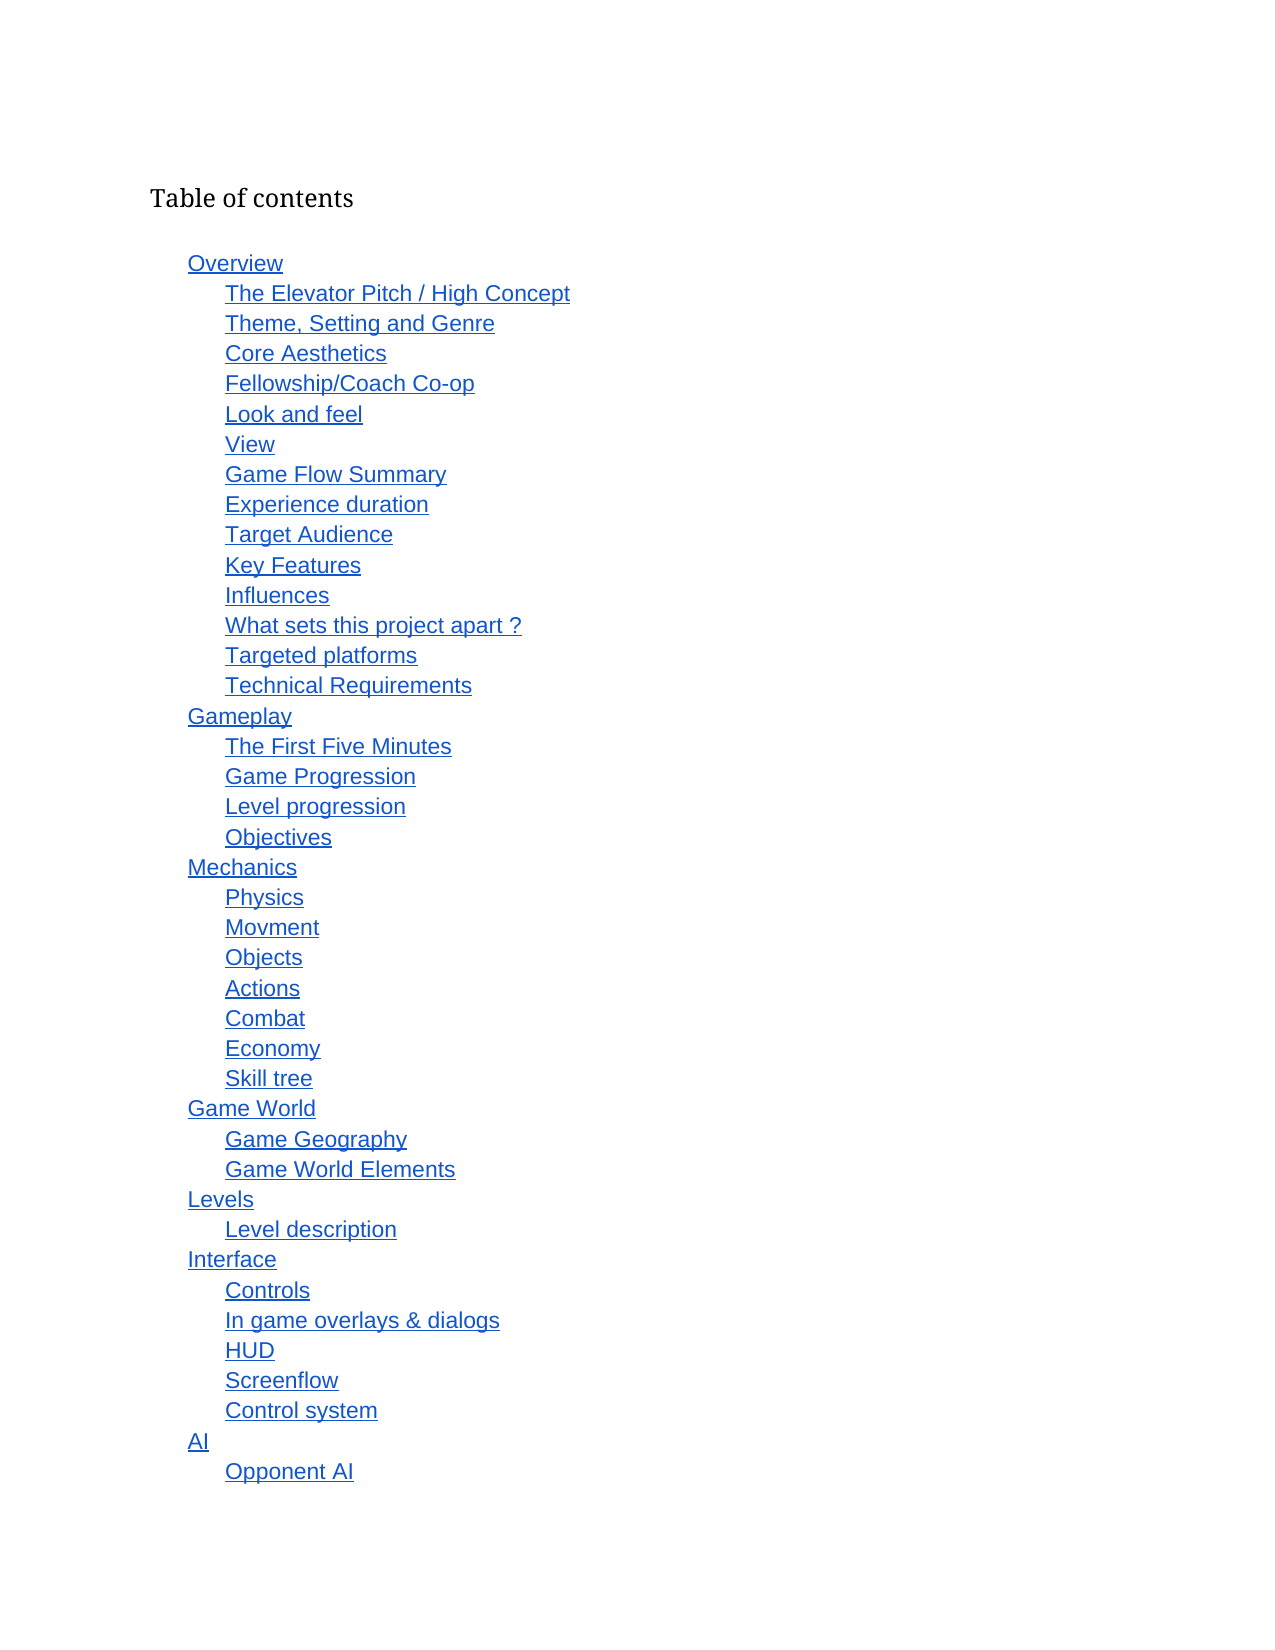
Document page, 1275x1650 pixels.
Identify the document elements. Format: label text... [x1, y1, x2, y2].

text HUD [225, 1337, 1125, 1363]
text Interface [187, 1246, 1125, 1273]
text Objects [225, 944, 1125, 971]
text What sets this project apart ? [225, 612, 1125, 638]
text The Elevator Pitch / High Concept [225, 280, 1125, 306]
text Target Audience [225, 521, 1125, 548]
text Screenflow [225, 1367, 1125, 1394]
text Opponent AI [225, 1458, 1125, 1484]
text Key Features [225, 552, 1125, 578]
text Objectives [225, 823, 1125, 850]
text Technical Requirements [225, 672, 1125, 699]
text Physics [225, 884, 1125, 910]
text AI [187, 1428, 1125, 1454]
text Movment [225, 914, 1125, 941]
text Skill tree [225, 1065, 1125, 1092]
text Overview [187, 249, 1125, 276]
text Economy [225, 1035, 1125, 1061]
text Game Geography [225, 1126, 1125, 1152]
text The First Five Minutes [225, 733, 1125, 759]
text In game overlays & dialogs [225, 1307, 1125, 1333]
text Table of contents [150, 180, 1125, 214]
text Look and feel [225, 401, 1125, 427]
text Influences [225, 582, 1125, 608]
text Game Progression [225, 763, 1125, 789]
text View [225, 431, 1125, 457]
text Mechanics [187, 854, 1125, 880]
text Control system [225, 1397, 1125, 1424]
text Targeted platforms [225, 642, 1125, 669]
text Experience duration [225, 491, 1125, 518]
text Core Aesthetics [225, 340, 1125, 367]
text Combat [225, 1005, 1125, 1031]
text Game Flow Summary [225, 461, 1125, 487]
text Gameplay [187, 703, 1125, 729]
text Controls [225, 1277, 1125, 1303]
text Actions [225, 974, 1125, 1001]
text Levels [187, 1186, 1125, 1212]
text Level progression [225, 793, 1125, 820]
text Level description [225, 1216, 1125, 1243]
text Game World [187, 1095, 1125, 1122]
text Theme, Setting and Genre [225, 310, 1125, 336]
text Fellowship/Coach Co-op [225, 370, 1125, 397]
text Game World Elements [225, 1156, 1125, 1182]
